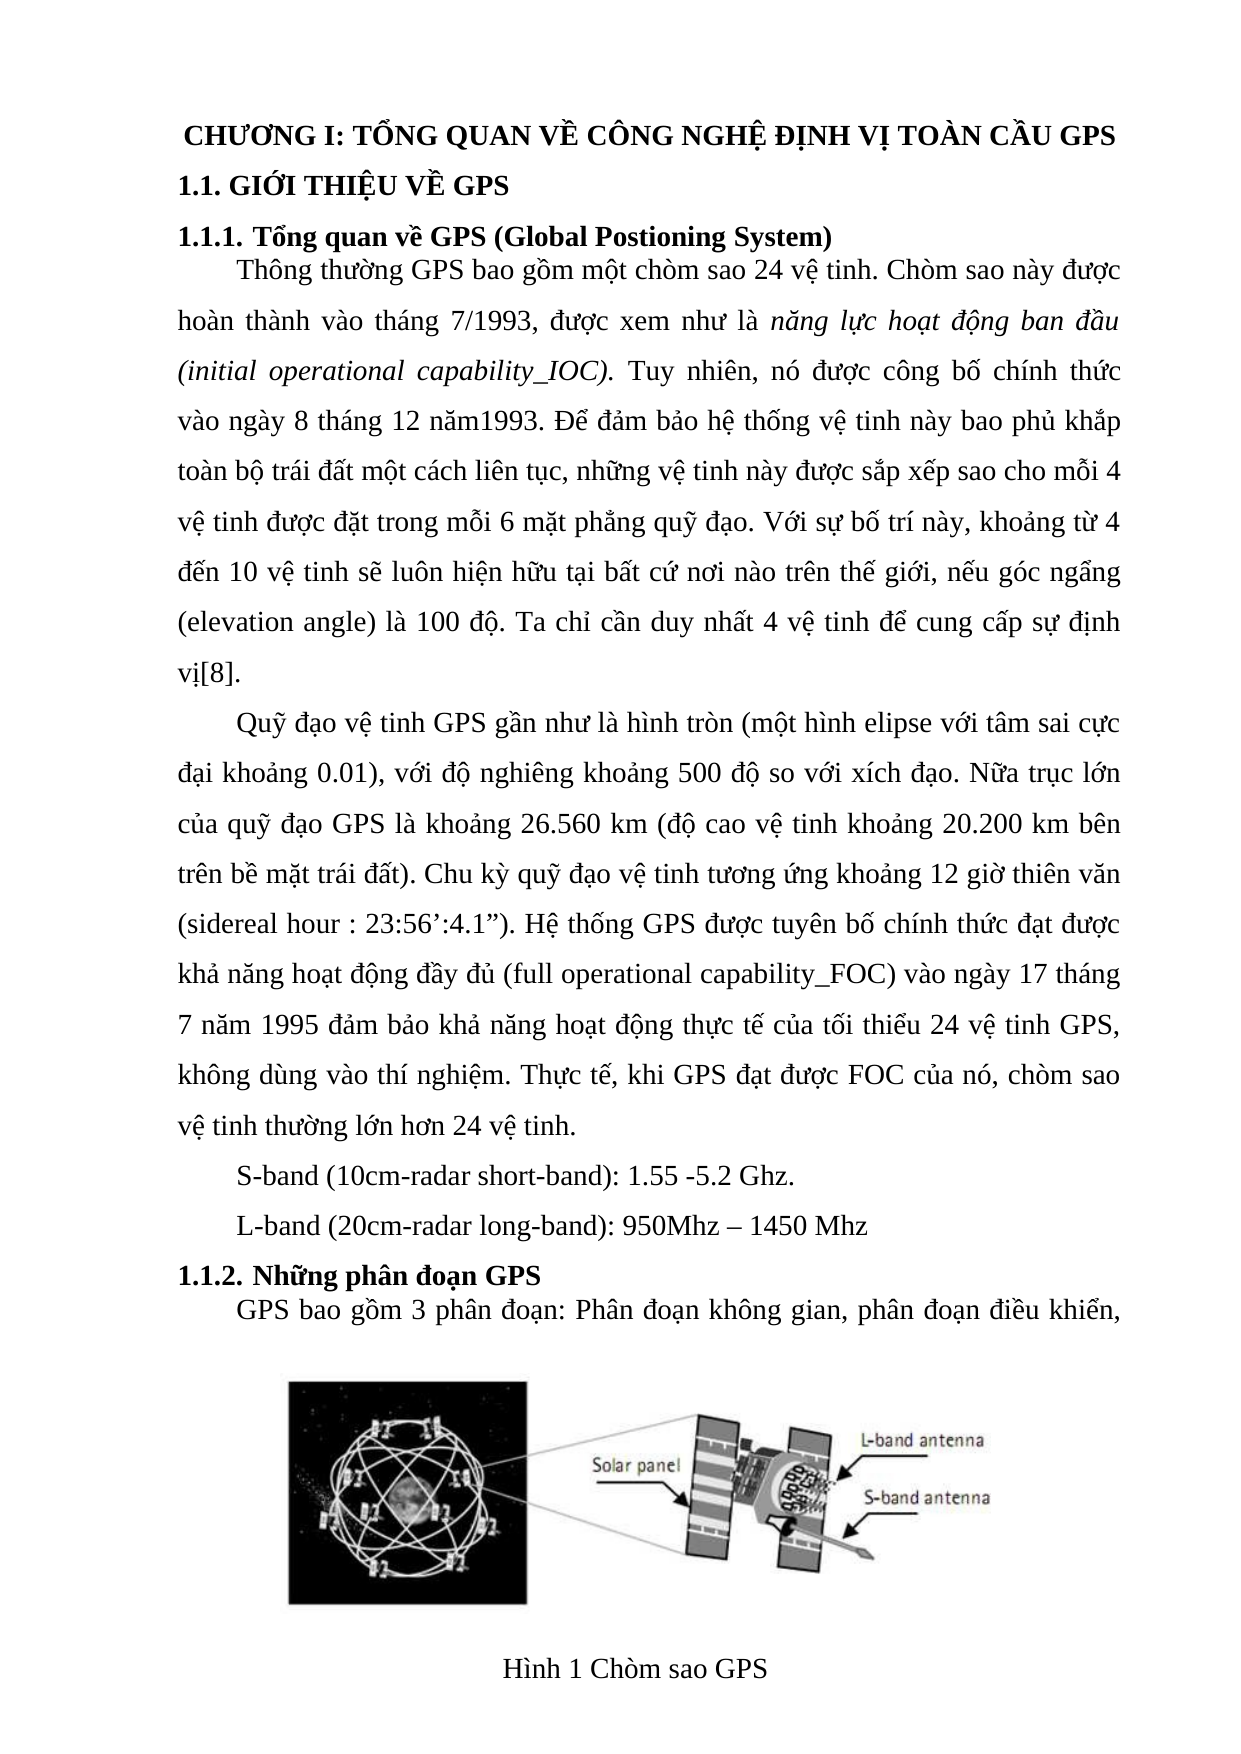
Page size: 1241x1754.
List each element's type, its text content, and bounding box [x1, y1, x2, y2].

picture [280, 1373, 991, 1614]
subtitle Những phân đoạn GPS [177, 1258, 1122, 1292]
text Quỹ đạo vệ tinh GPS gần như là hình tròn (một hình elipse với tâm sai cực đại khoảng 0.01), với độ nghiêng khoảng 500 độ so với xích đạo. Nữa trục lớn của quỹ đạo GPS là khoảng 26.560 km (độ cao vệ tinh khoảng 20.200 km bên trên bề mặt trái đất). Chu kỳ quỹ đạo vệ tinh tương ứng khoảng 12 giờ thiên văn (sidereal hour : 23:56’:4.1”). Hệ thống GPS được tuyên bố chính thức đạt được khả năng hoạt động đầy đủ (full operational capability_FOC) vào ngày 17 tháng 7 năm 1995 đảm bảo khả năng hoạt động thực tế của tối thiểu 24 vệ tinh GPS, không dùng vào thí nghiệm. Thực tế, khi GPS đạt được FOC của nó, chòm sao vệ tinh thường lớn hơn 24 vệ tinh. [177, 705, 1122, 1141]
text S-band (10cm-radar short-band): 1.55 -5.2 Ghz. [177, 1158, 1122, 1191]
text Thông thường GPS bao gồm một chòm sao 24 vệ tinh. Chòm sao này được hoàn thành vào tháng 7/1993, được xem như là năng lực hoạt động ban đầu (initial operational capability_IOC). Tuy nhiên, nó được công bố chính thức vào ngày 8 tháng 12 năm1993. Để đảm bảo hệ thống vệ tinh này bao phủ khắp toàn bộ trái đất một cách liên tục, những vệ tinh này được sắp xếp sao cho mỗi 4 vệ tinh được đặt trong mỗi 6 mặt phẳng quỹ đạo. Với sự bố trí này, khoảng từ 4 đến 10 vệ tinh sẽ luôn hiện hữu tại bất cứ nơi nào trên thế giới, nếu góc ngẩng (elevation angle) là 100 độ. Ta chỉ cần duy nhất 4 vệ tinh để cung cấp sự định vị[8]. [177, 252, 1122, 688]
text L-band (20cm-radar long-band): 950Mhz – 1450 Mhz [177, 1208, 1122, 1242]
subtitle CHƯƠNG I: TỔNG QUAN VỀ CÔNG NGHỆ ĐỊNH VỊ TOÀN CẦU GPS [177, 118, 1122, 152]
subtitle Tổng quan về GPS (Global Postioning System) [177, 219, 1122, 252]
subtitle 1.1. GIỚI THIỆU VỀ GPS [177, 168, 1122, 202]
